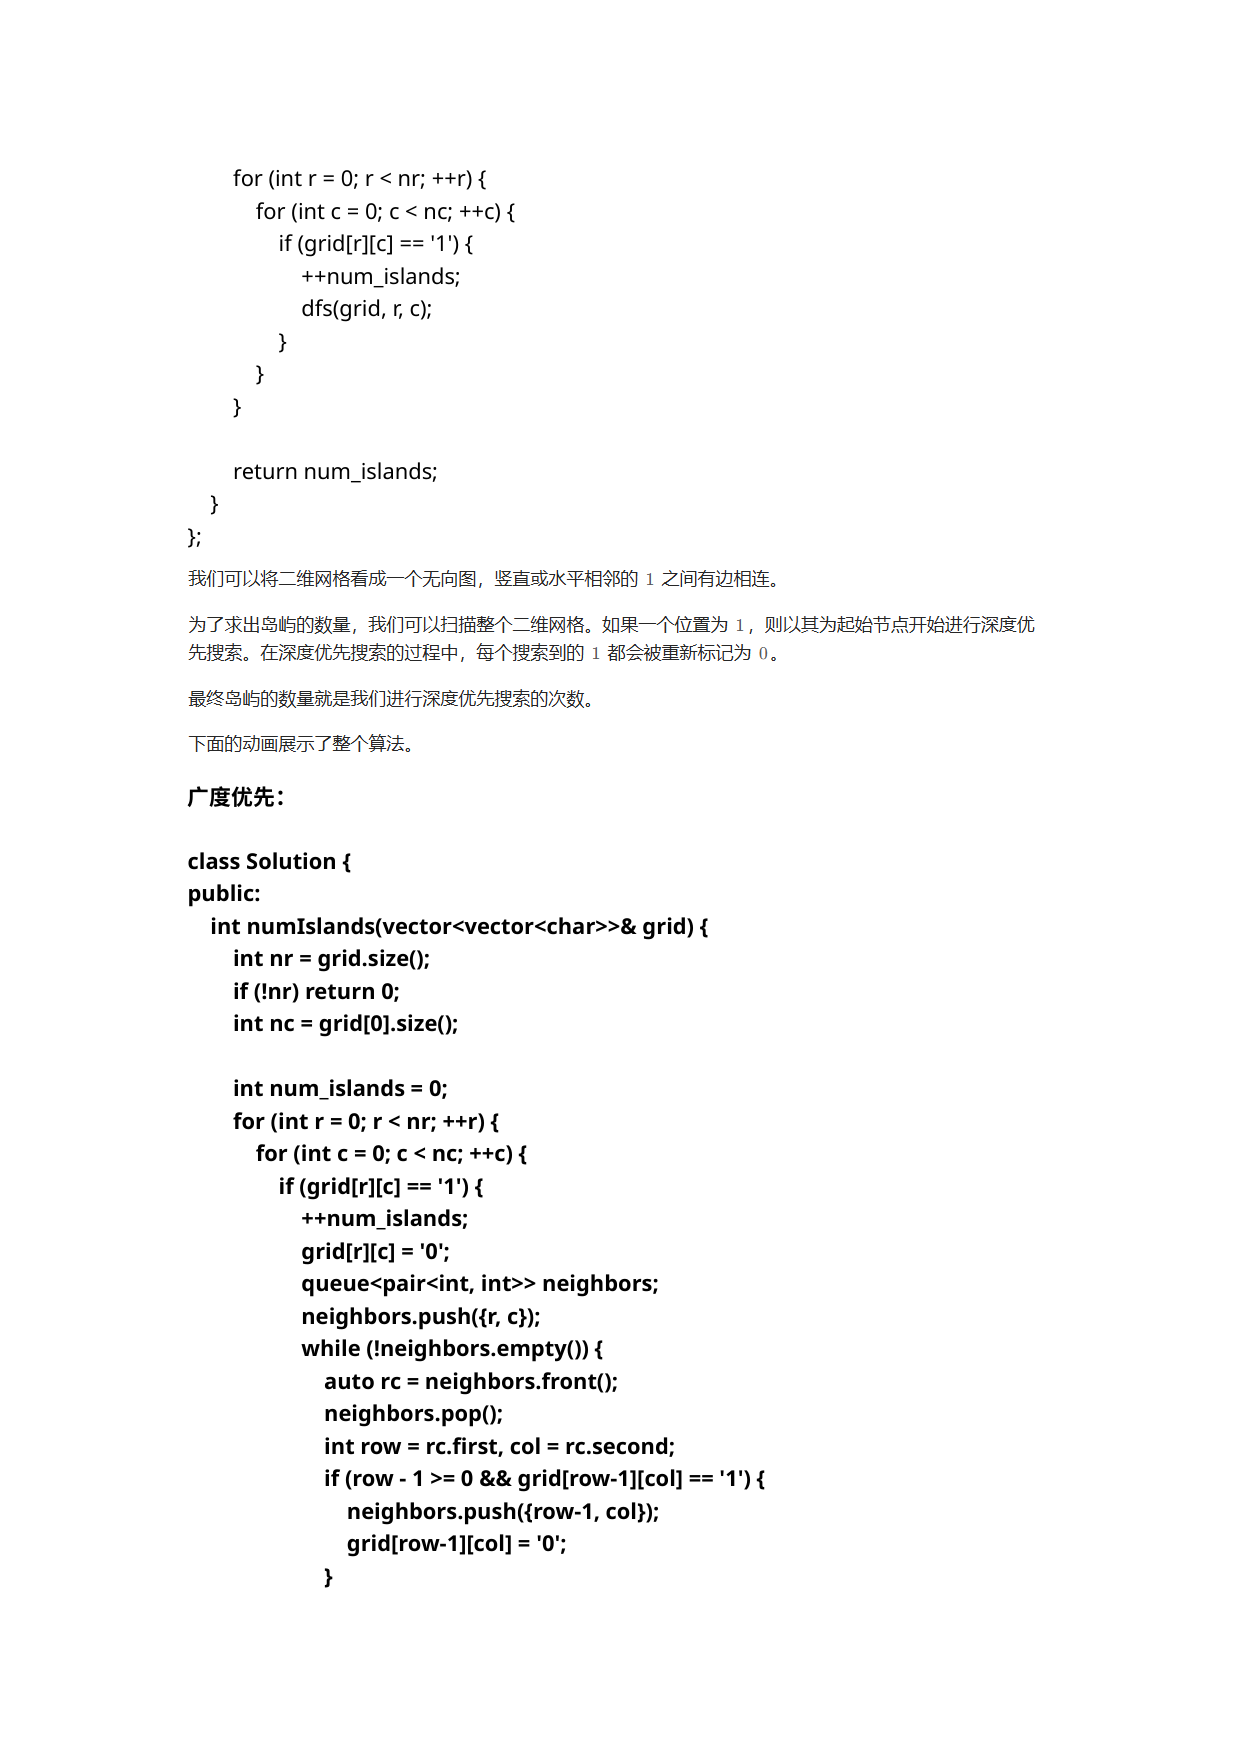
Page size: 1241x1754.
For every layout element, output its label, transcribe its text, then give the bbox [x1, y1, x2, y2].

text } [187, 389, 1053, 422]
text for (int c = 0; c < nc; ++c) { [187, 1137, 1053, 1169]
text }; [187, 519, 1053, 552]
text for (int c = 0; c < nc; ++c) { [187, 194, 1053, 227]
text neighbors.push({row-1, col}); [187, 1494, 1053, 1527]
text if (row - 1 >= 0 && grid[row-1][col] == '1') { [187, 1462, 1053, 1494]
text } [187, 487, 1053, 519]
text int num_islands = 0; [187, 1072, 1053, 1104]
text return num_islands; [187, 454, 1053, 487]
text ++num_islands; [187, 1202, 1053, 1234]
text ++num_islands; [187, 259, 1053, 292]
text queue<pair<int, int>> neighbors; [187, 1267, 1053, 1299]
text if (grid[r][c] == '1') { [187, 227, 1053, 259]
text grid[row-1][col] = '0'; [187, 1527, 1053, 1559]
text int numIslands(vector<vector<char>>& grid) { [187, 909, 1053, 942]
text if (!nr) return 0; [187, 974, 1053, 1007]
text } [187, 357, 1053, 389]
text while (!neighbors.empty()) { [187, 1332, 1053, 1364]
picture [187, 552, 1053, 761]
text for (int r = 0; r < nr; ++r) { [187, 162, 1053, 194]
text int row = rc.first, col = rc.second; [187, 1429, 1053, 1462]
text if (grid[r][c] == '1') { [187, 1169, 1053, 1202]
text } [187, 324, 1053, 357]
text class Solution { [187, 844, 1053, 877]
text grid[r][c] = '0'; [187, 1234, 1053, 1267]
text } [187, 1559, 1053, 1592]
text int nr = grid.size(); [187, 942, 1053, 974]
text int nc = grid[0].size(); [187, 1007, 1053, 1039]
text neighbors.pop(); [187, 1397, 1053, 1429]
text auto rc = neighbors.front(); [187, 1364, 1053, 1397]
text 广度优先： [187, 779, 1053, 812]
text public: [187, 877, 1053, 909]
text for (int r = 0; r < nr; ++r) { [187, 1104, 1053, 1137]
text neighbors.push({r, c}); [187, 1299, 1053, 1332]
text dfs(grid, r, c); [187, 292, 1053, 324]
